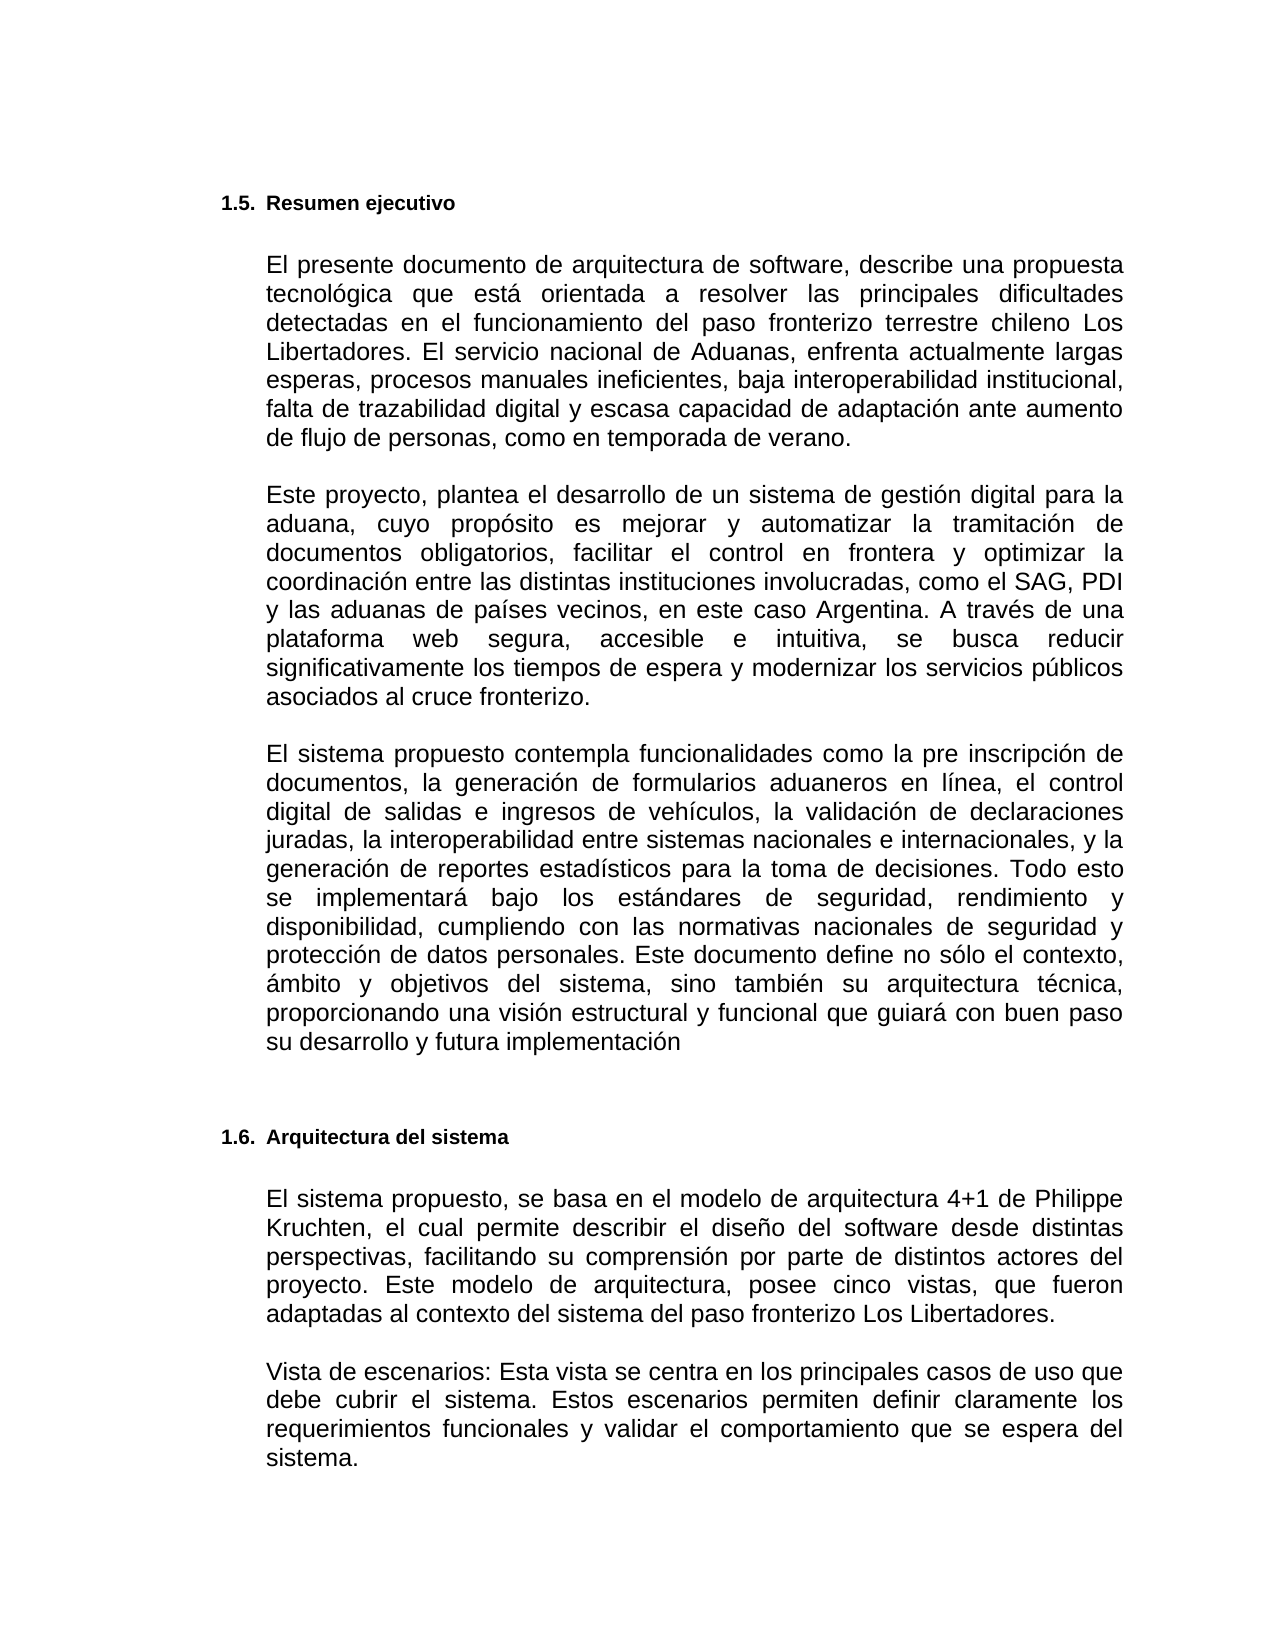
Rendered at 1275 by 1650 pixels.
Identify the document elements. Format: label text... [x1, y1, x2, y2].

subtitle Arquitectura del sistema [221, 1125, 1125, 1149]
text Este proyecto, plantea el desarrollo de un sistema de gestión digital para la aduana, cuyo propósito es mejorar y automatizar la tramitación de documentos obligatorios, facilitar el control en frontera y optimizar la coordinación entre las distintas instituciones involucradas, como el SAG, PDI y las aduanas de países vecinos, en este caso Argentina. A través de una plataforma web segura, accesible e intuitiva, se busca reducir significativamente los tiempos de espera y modernizar los servicios públicos asociados al cruce fronterizo. [266, 480, 1125, 710]
text Vista de escenarios: Esta vista se centra en los principales casos de uso que debe cubrir el sistema. Estos escenarios permiten definir claramente los requerimientos funcionales y validar el comportamiento que se espera del sistema. [266, 1357, 1125, 1472]
subtitle Resumen ejecutivo [221, 191, 1125, 215]
text El presente documento de arquitectura de software, describe una propuesta tecnológica que está orientada a resolver las principales dificultades detectadas en el funcionamiento del paso fronterizo terrestre chileno Los Libertadores. El servicio nacional de Aduanas, enfrenta actualmente largas esperas, procesos manuales ineficientes, baja interoperabilidad institucional, falta de trazabilidad digital y escasa capacidad de adaptación ante aumento de flujo de personas, como en temporada de verano. [266, 250, 1125, 451]
text El sistema propuesto contempla funcionalidades como la pre inscripción de documentos, la generación de formularios aduaneros en línea, el control digital de salidas e ingresos de vehículos, la validación de declaraciones juradas, la interoperabilidad entre sistemas nacionales e internacionales, y la generación de reportes estadísticos para la toma de decisiones. Todo esto se implementará bajo los estándares de seguridad, rendimiento y disponibilidad, cumpliendo con las normativas nacionales de seguridad y protección de datos personales. Este documento define no sólo el contexto, ámbito y objetivos del sistema, sino también su arquitectura técnica, proporcionando una visión estructural y funcional que guiará con buen paso su desarrollo y futura implementación [266, 739, 1125, 1055]
text El sistema propuesto, se basa en el modelo de arquitectura 4+1 de Philippe Kruchten, el cual permite describir el diseño del software desde distintas perspectivas, facilitando su comprensión por parte de distintos actores del proyecto. Este modelo de arquitectura, posee cinco vistas, que fueron adaptadas al contexto del sistema del paso fronterizo Los Libertadores. [266, 1184, 1125, 1328]
